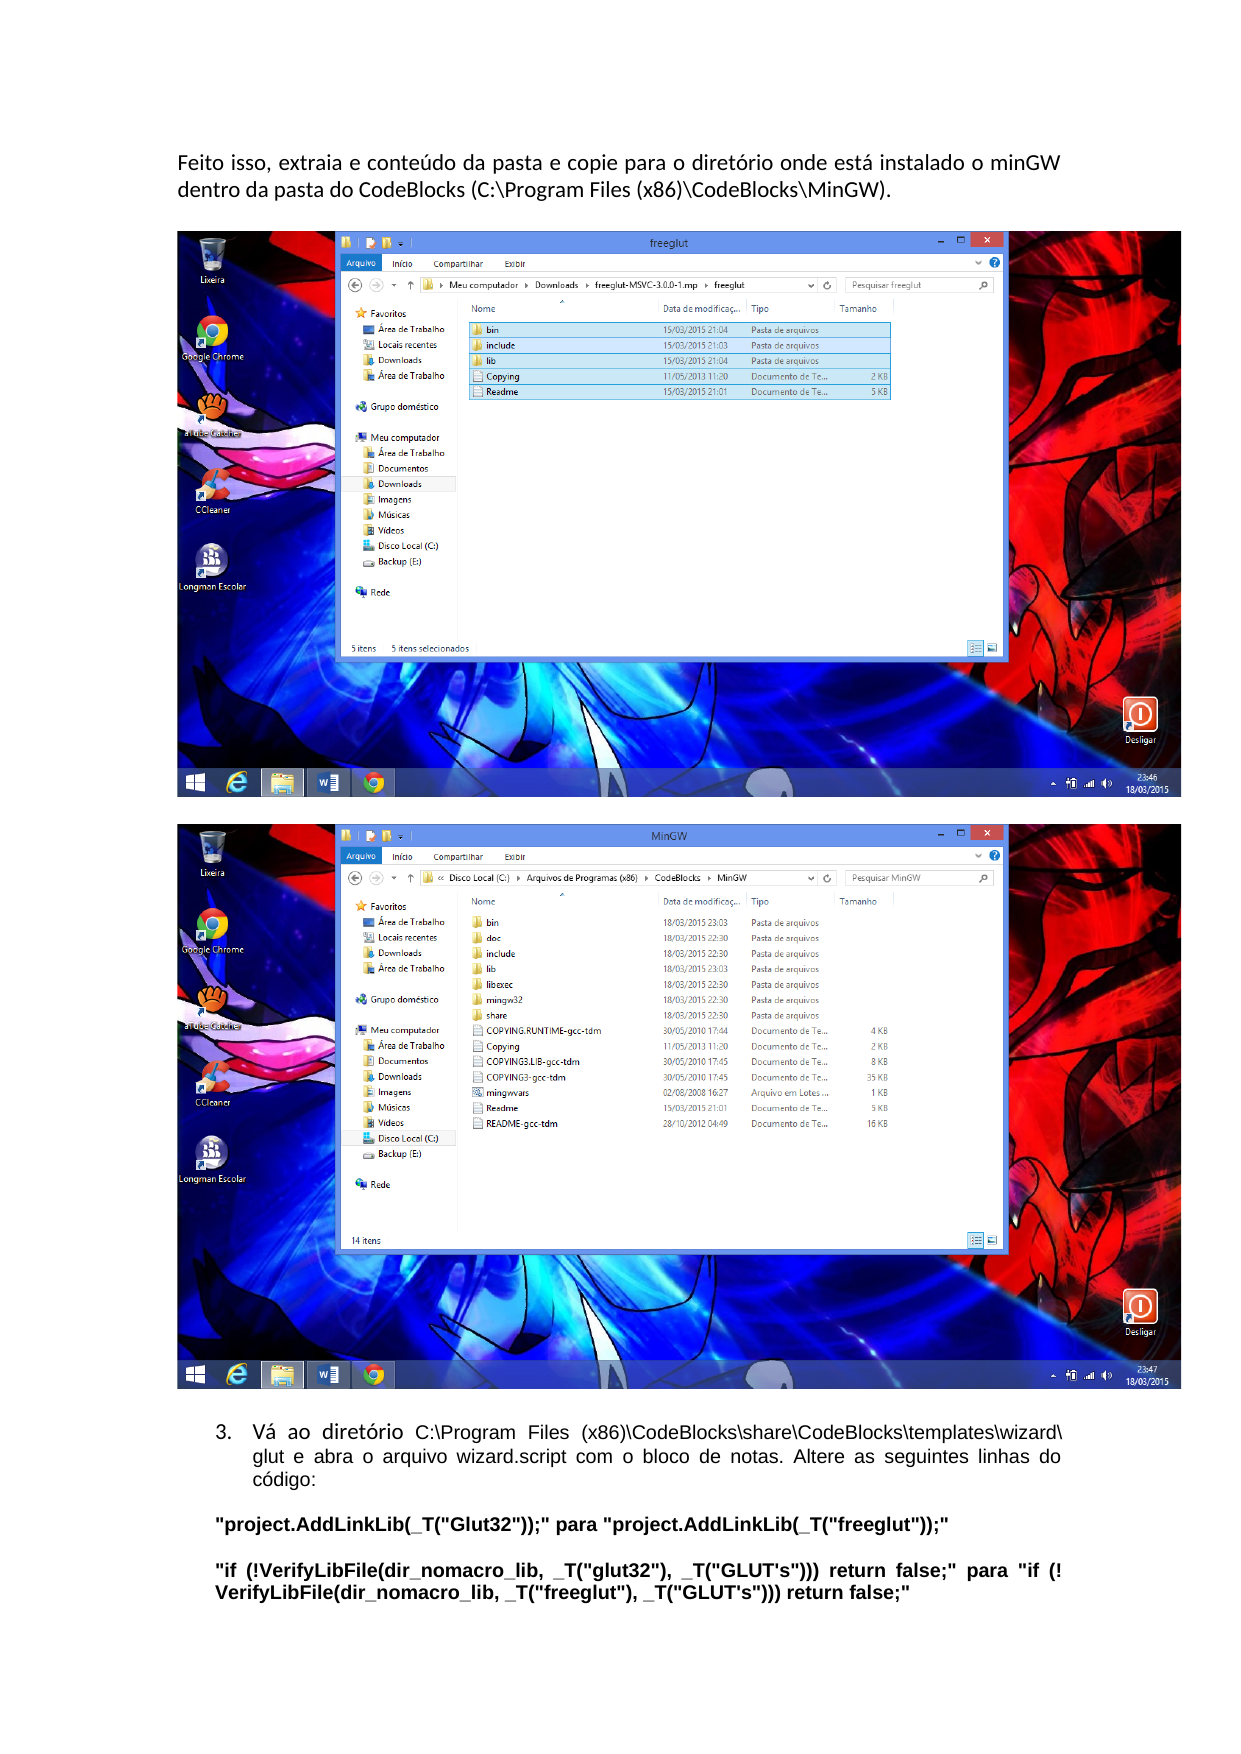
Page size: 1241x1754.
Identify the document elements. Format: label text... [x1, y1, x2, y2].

picture [177, 231, 1182, 797]
text Feito isso, extraia e conteúdo da pasta e copie para o diretório onde está instalado o minGW dentro da pasta do CodeBlocks (C:\Program Files (x86)\CodeBlocks\MinGW). [177, 148, 1063, 204]
list Vá ao diretório C:\Program Files (x86)\CodeBlocks\share\CodeBlocks\templates\wizard\glut e abra o arquivo wizard.script com o bloco de notas. Altere as seguintes linhas do código: [215, 1417, 1063, 1490]
text "project.AddLinkLib(_T("Glut32"));" para "project.AddLinkLib(_T("freeglut"));" [215, 1513, 1063, 1536]
text "if (!VerifyLibFile(dir_nomacro_lib, _T("glut32"), _T("GLUT's"))) return false;" para "if (!VerifyLibFile(dir_nomacro_lib, _T("freeglut"), _T("GLUT's"))) return false;" [215, 1558, 1063, 1604]
picture [177, 824, 1182, 1389]
